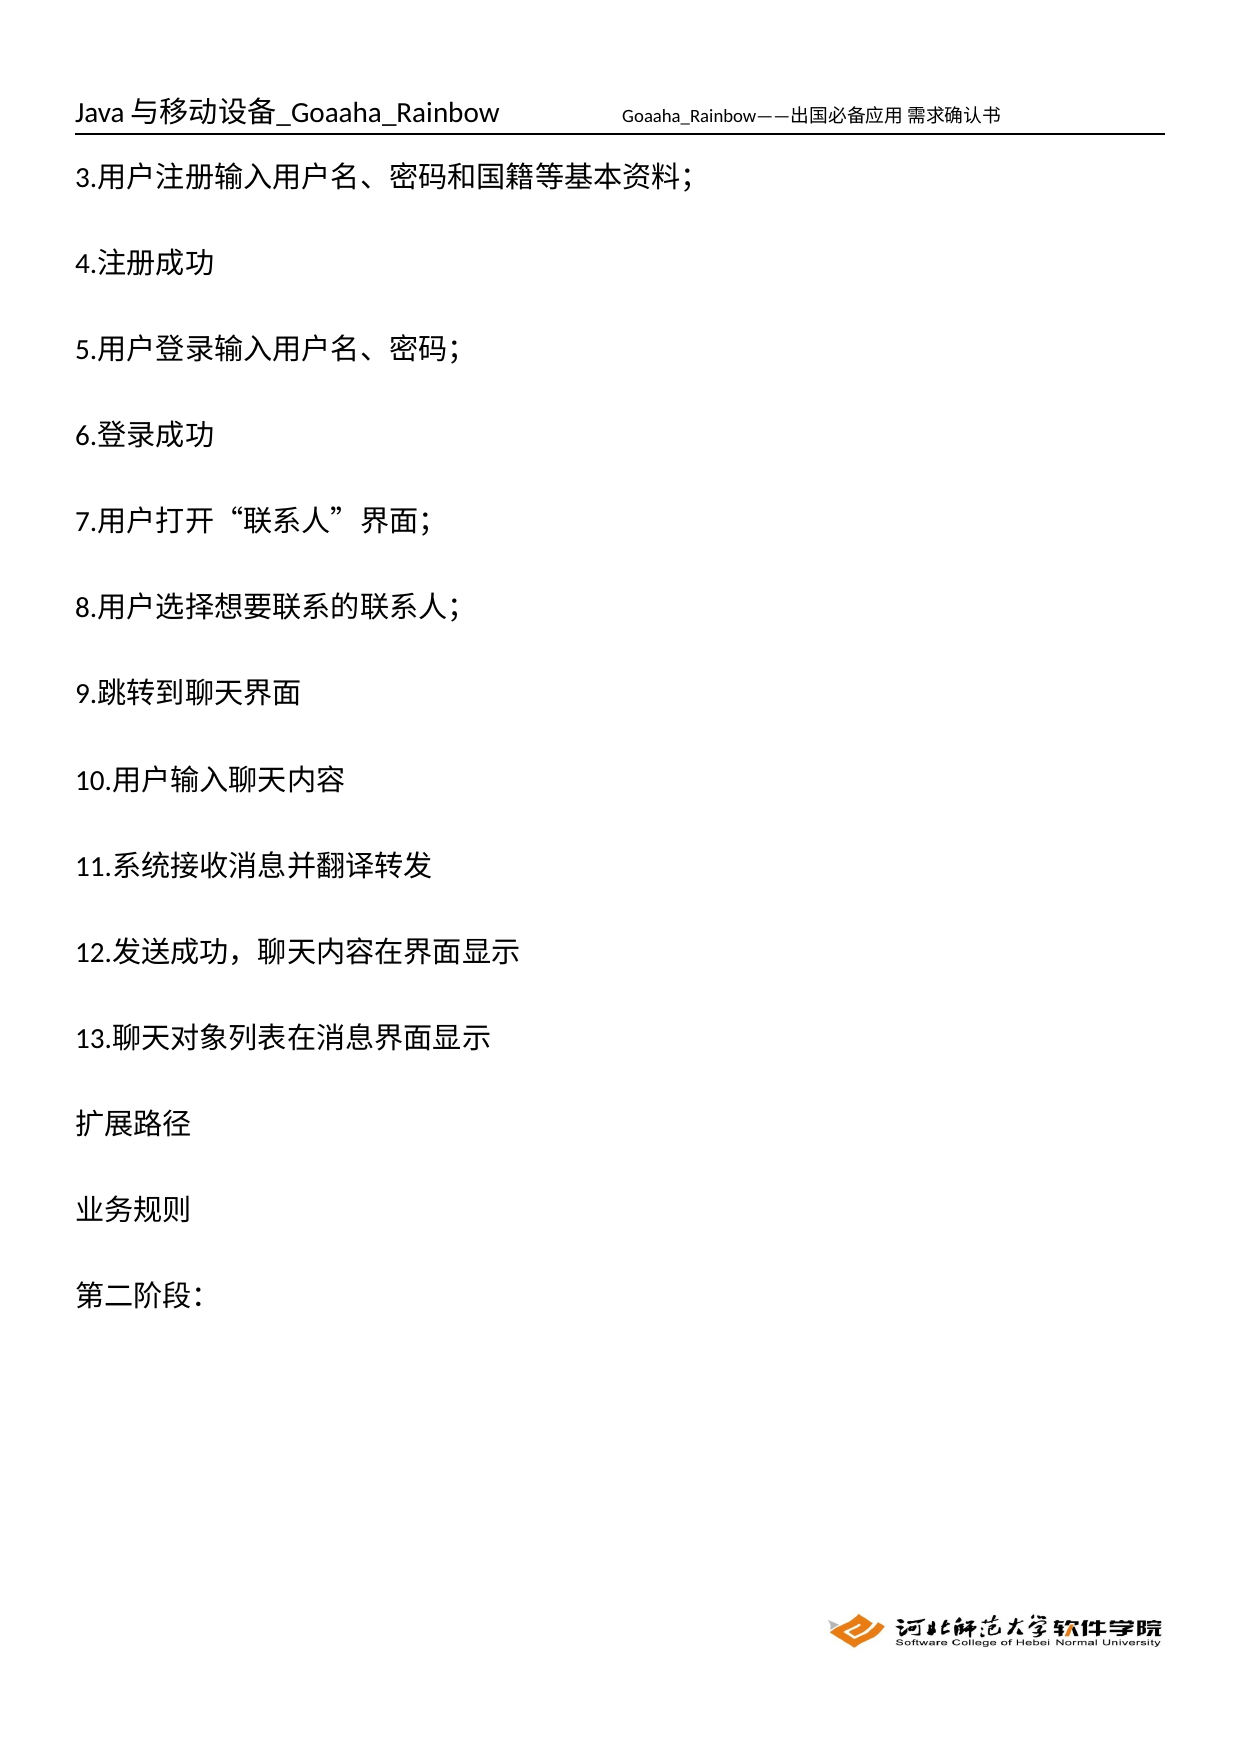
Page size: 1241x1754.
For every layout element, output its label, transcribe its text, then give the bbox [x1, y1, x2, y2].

text 扩展路径 [75, 1089, 1165, 1154]
text 12.发送成功，聊天内容在界面显示 [75, 917, 1165, 982]
text 第二阶段： [75, 1262, 1165, 1327]
text 7.用户打开“联系人”界面； [75, 486, 1165, 551]
text 10.用户输入聊天内容 [75, 745, 1165, 810]
text 13.聊天对象列表在消息界面显示 [75, 1003, 1165, 1068]
text 5.用户登录输入用户名、密码； [75, 314, 1165, 379]
text 9.跳转到聊天界面 [75, 659, 1165, 724]
picture [823, 1611, 1166, 1651]
text 8.用户选择想要联系的联系人； [75, 572, 1165, 637]
text 4.注册成功 [75, 228, 1165, 293]
text 11.系统接收消息并翻译转发 [75, 831, 1165, 896]
text 6.登录成功 [75, 400, 1165, 465]
text 业务规则 [75, 1176, 1165, 1241]
text 3.用户注册输入用户名、密码和国籍等基本资料； [75, 142, 1165, 207]
